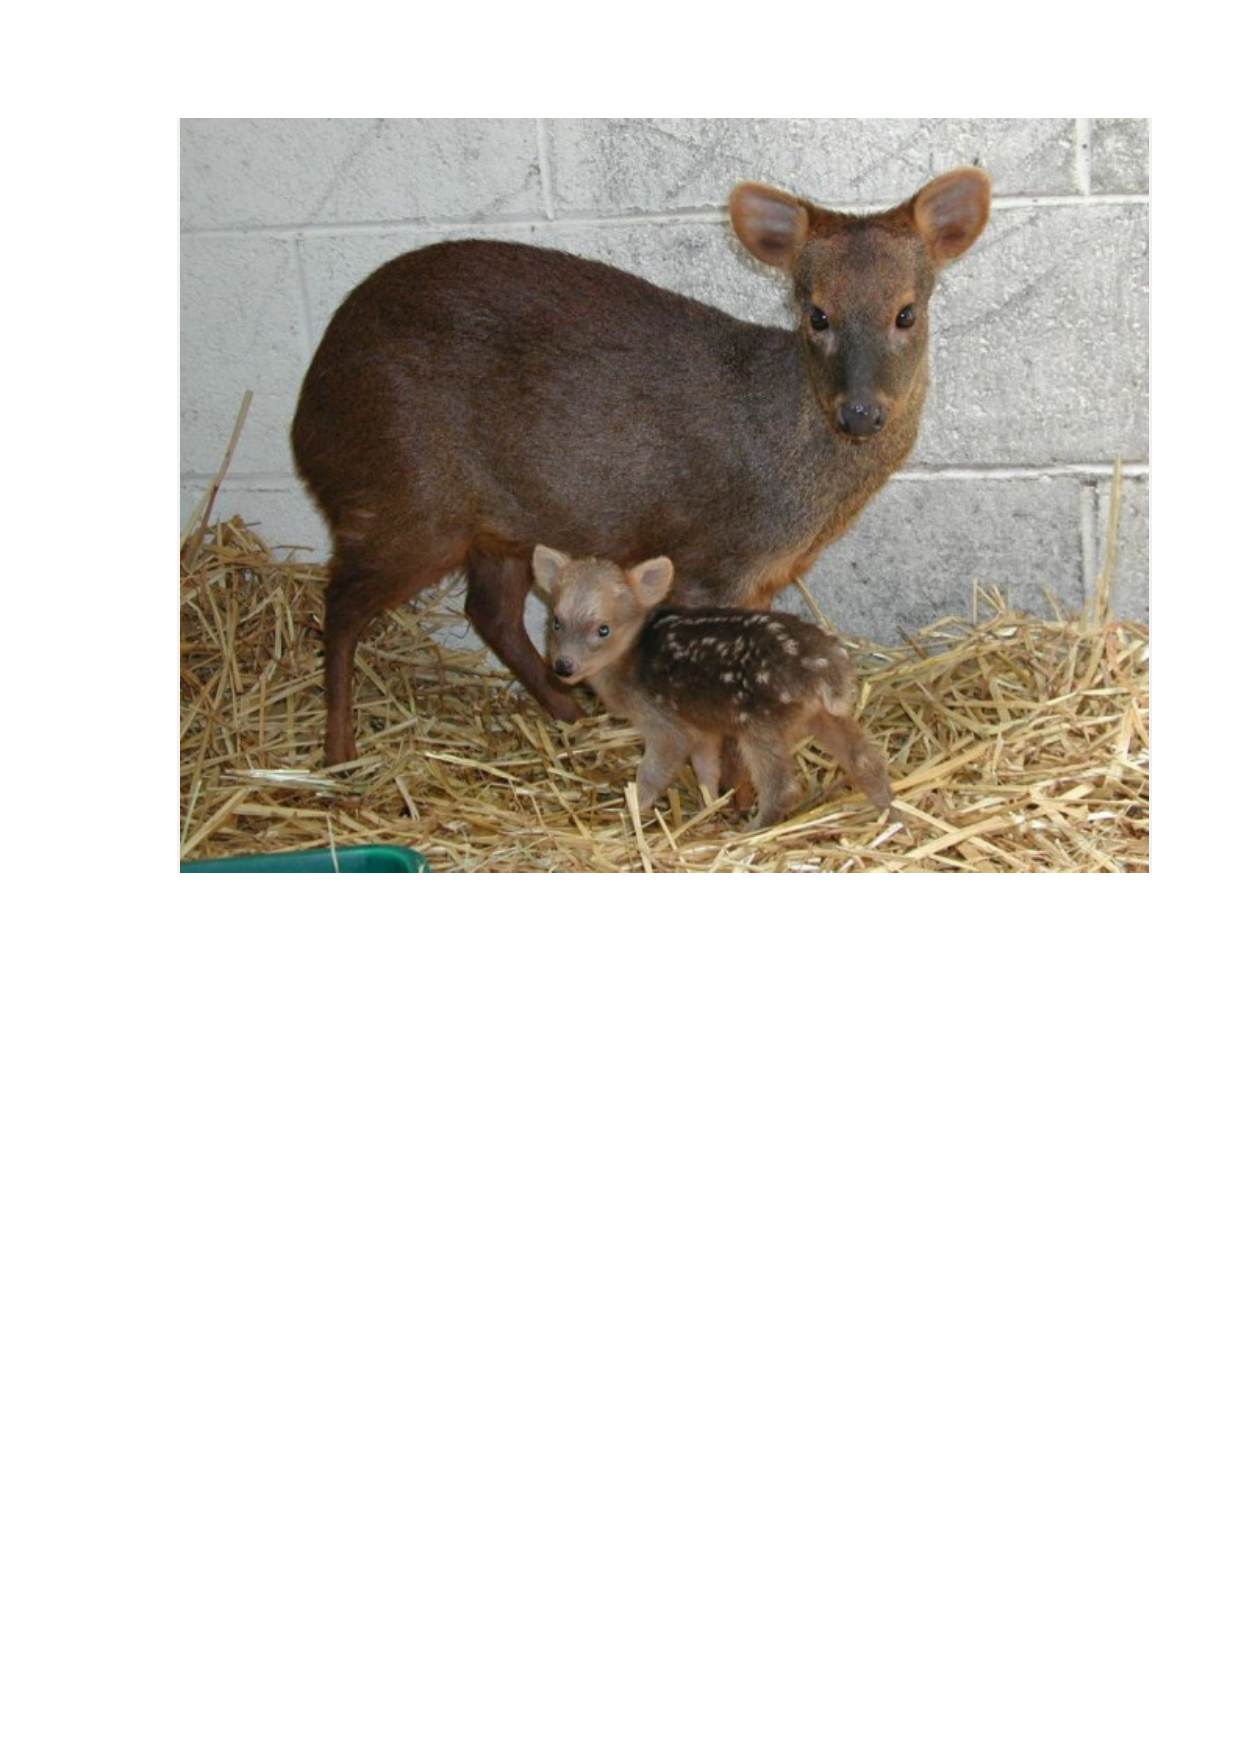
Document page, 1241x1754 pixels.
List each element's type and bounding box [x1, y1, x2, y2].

picture [180, 118, 1149, 873]
